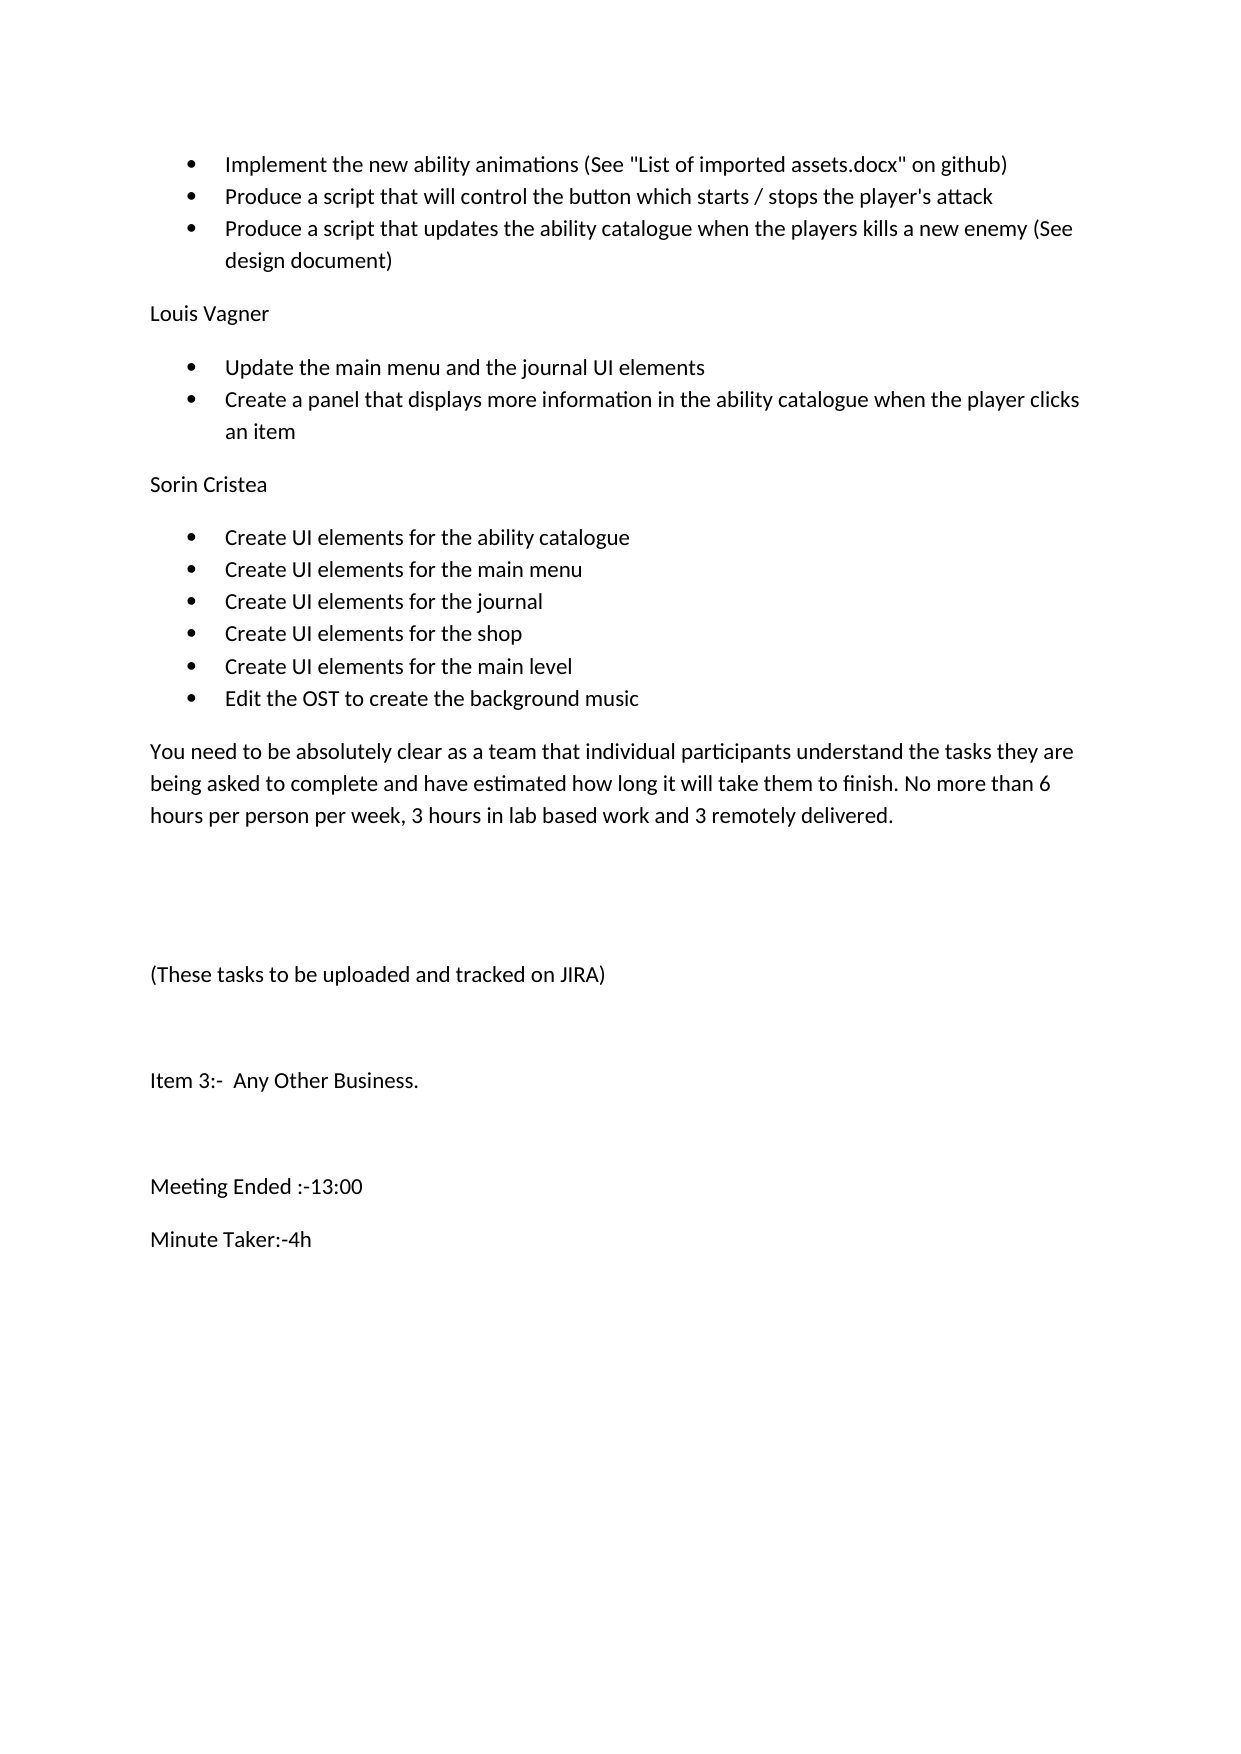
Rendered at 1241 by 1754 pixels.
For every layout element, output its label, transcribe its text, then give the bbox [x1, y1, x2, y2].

list Create UI elements for the shop [187, 619, 1090, 648]
text Item 3:- Any Other Business. [150, 1066, 1090, 1094]
text (These tasks to be uploaded and tracked on JIRA) [150, 960, 1090, 988]
text Meeting Ended :-13:00 [150, 1172, 1090, 1201]
text Minute Taker:-4h [150, 1226, 1090, 1253]
list Create UI elements for the main level [187, 652, 1090, 680]
list Produce a script that updates the ability catalogue when the players kills a new enemy (See design document) [187, 214, 1090, 274]
list Update the main menu and the journal UI elements [187, 353, 1090, 381]
list Create UI elements for the ability catalogue [187, 523, 1090, 551]
list Implement the new ability animations (See "List of imported assets.docx" on github) [187, 150, 1090, 178]
text You need to be absolutely clear as a team that individual participants understand the tasks they are being asked to complete and have estimated how long it will take them to finish. No more than 6 hours per person per week, 3 hours in lab based work and 3 remotely delivered. [150, 737, 1090, 829]
list Create a panel that displays more information in the ability catalogue when the player clicks an item [187, 385, 1090, 445]
text Sorin Cristea [150, 470, 1090, 498]
list Edit the OST to create the background music [187, 684, 1090, 712]
text Louis Vagner [150, 299, 1090, 328]
list Create UI elements for the journal [187, 587, 1090, 615]
list Create UI elements for the main menu [187, 555, 1090, 583]
list Produce a script that will control the button which starts / stops the player's attack [187, 182, 1090, 210]
